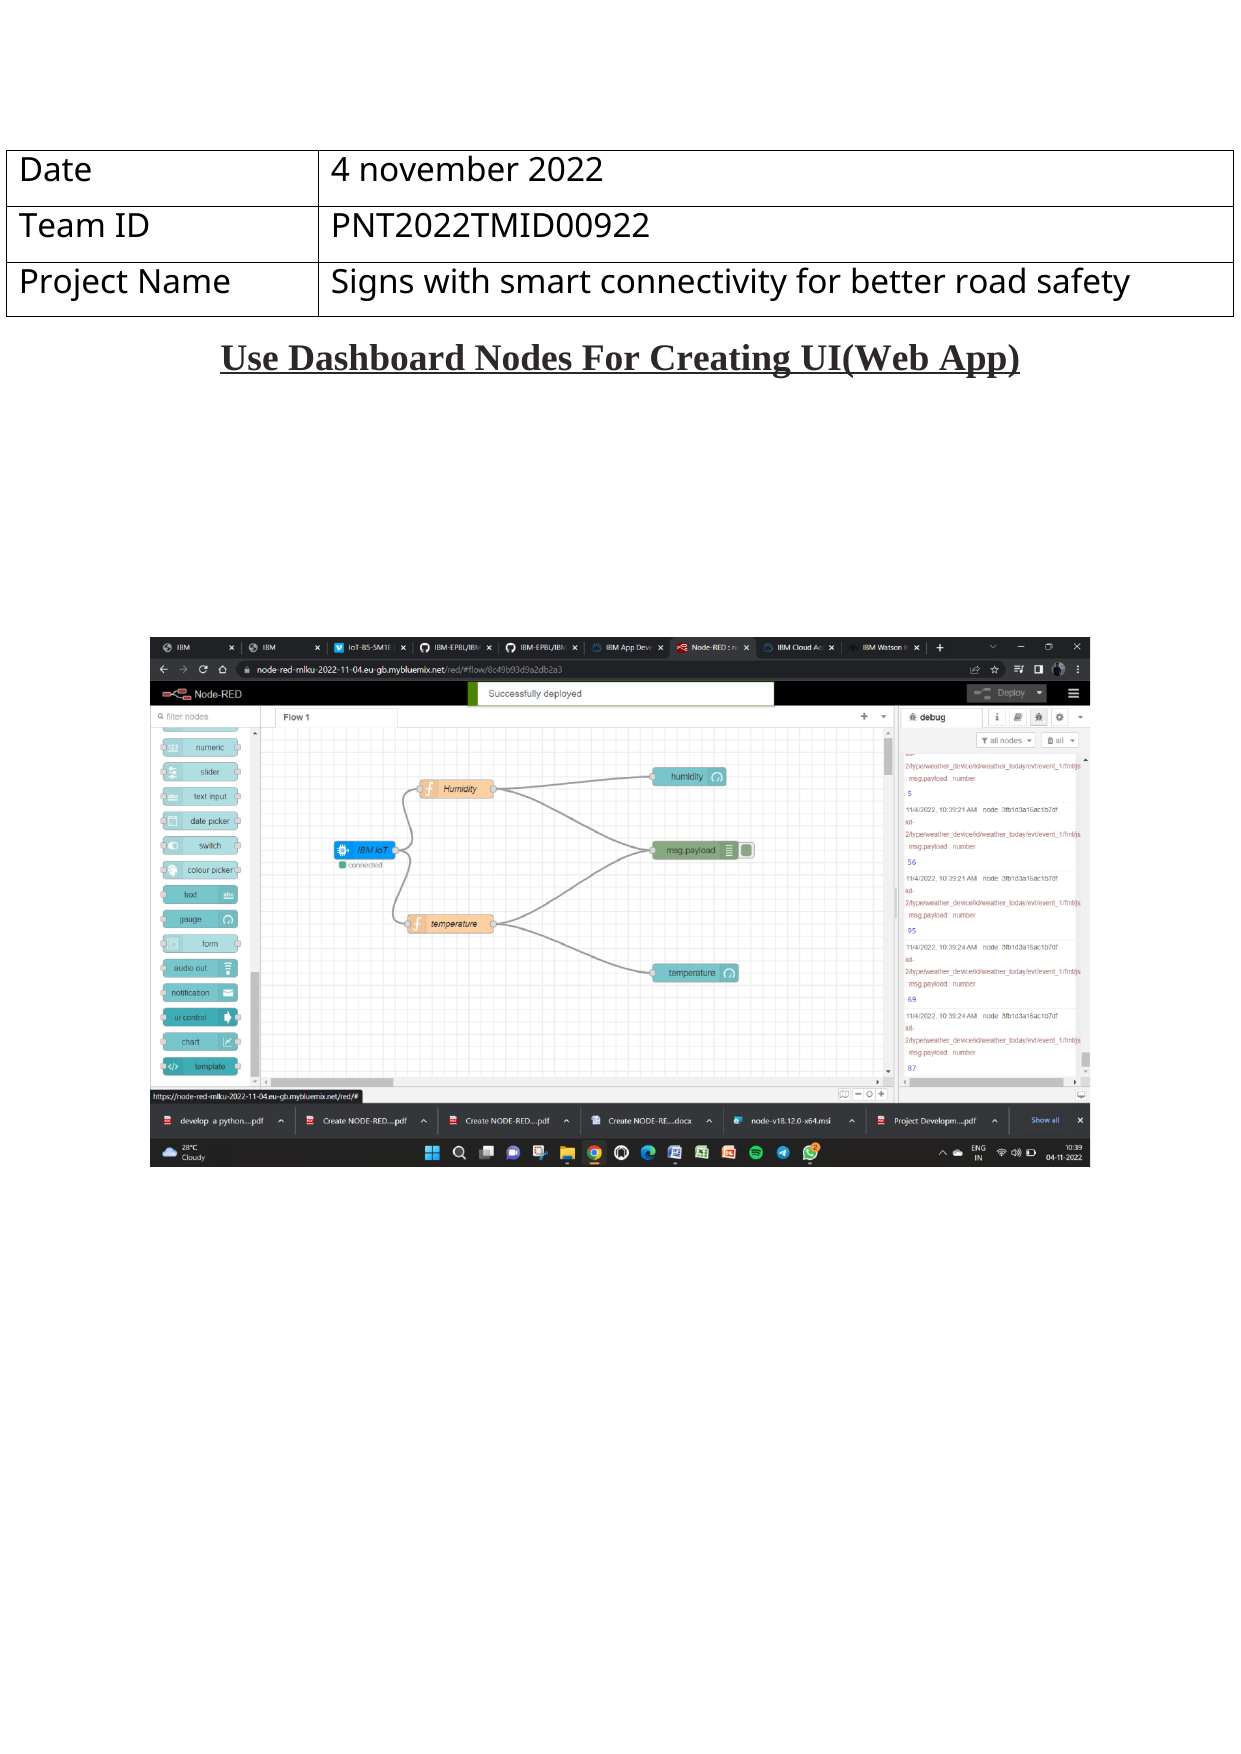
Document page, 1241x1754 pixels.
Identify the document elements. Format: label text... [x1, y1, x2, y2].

picture [150, 637, 1091, 1167]
table_header Date [7, 151, 318, 206]
text Use Dashboard Nodes For Creating UI(Web App) [150, 335, 1090, 378]
table_cell PNT2022TMID00922 [319, 207, 1233, 262]
table_header 4 november 2022 [319, 151, 1233, 206]
table_cell Signs with smart connectivity for better road safety [319, 263, 1233, 316]
table_cell Team ID [7, 207, 318, 262]
table_cell Project Name [7, 263, 318, 316]
